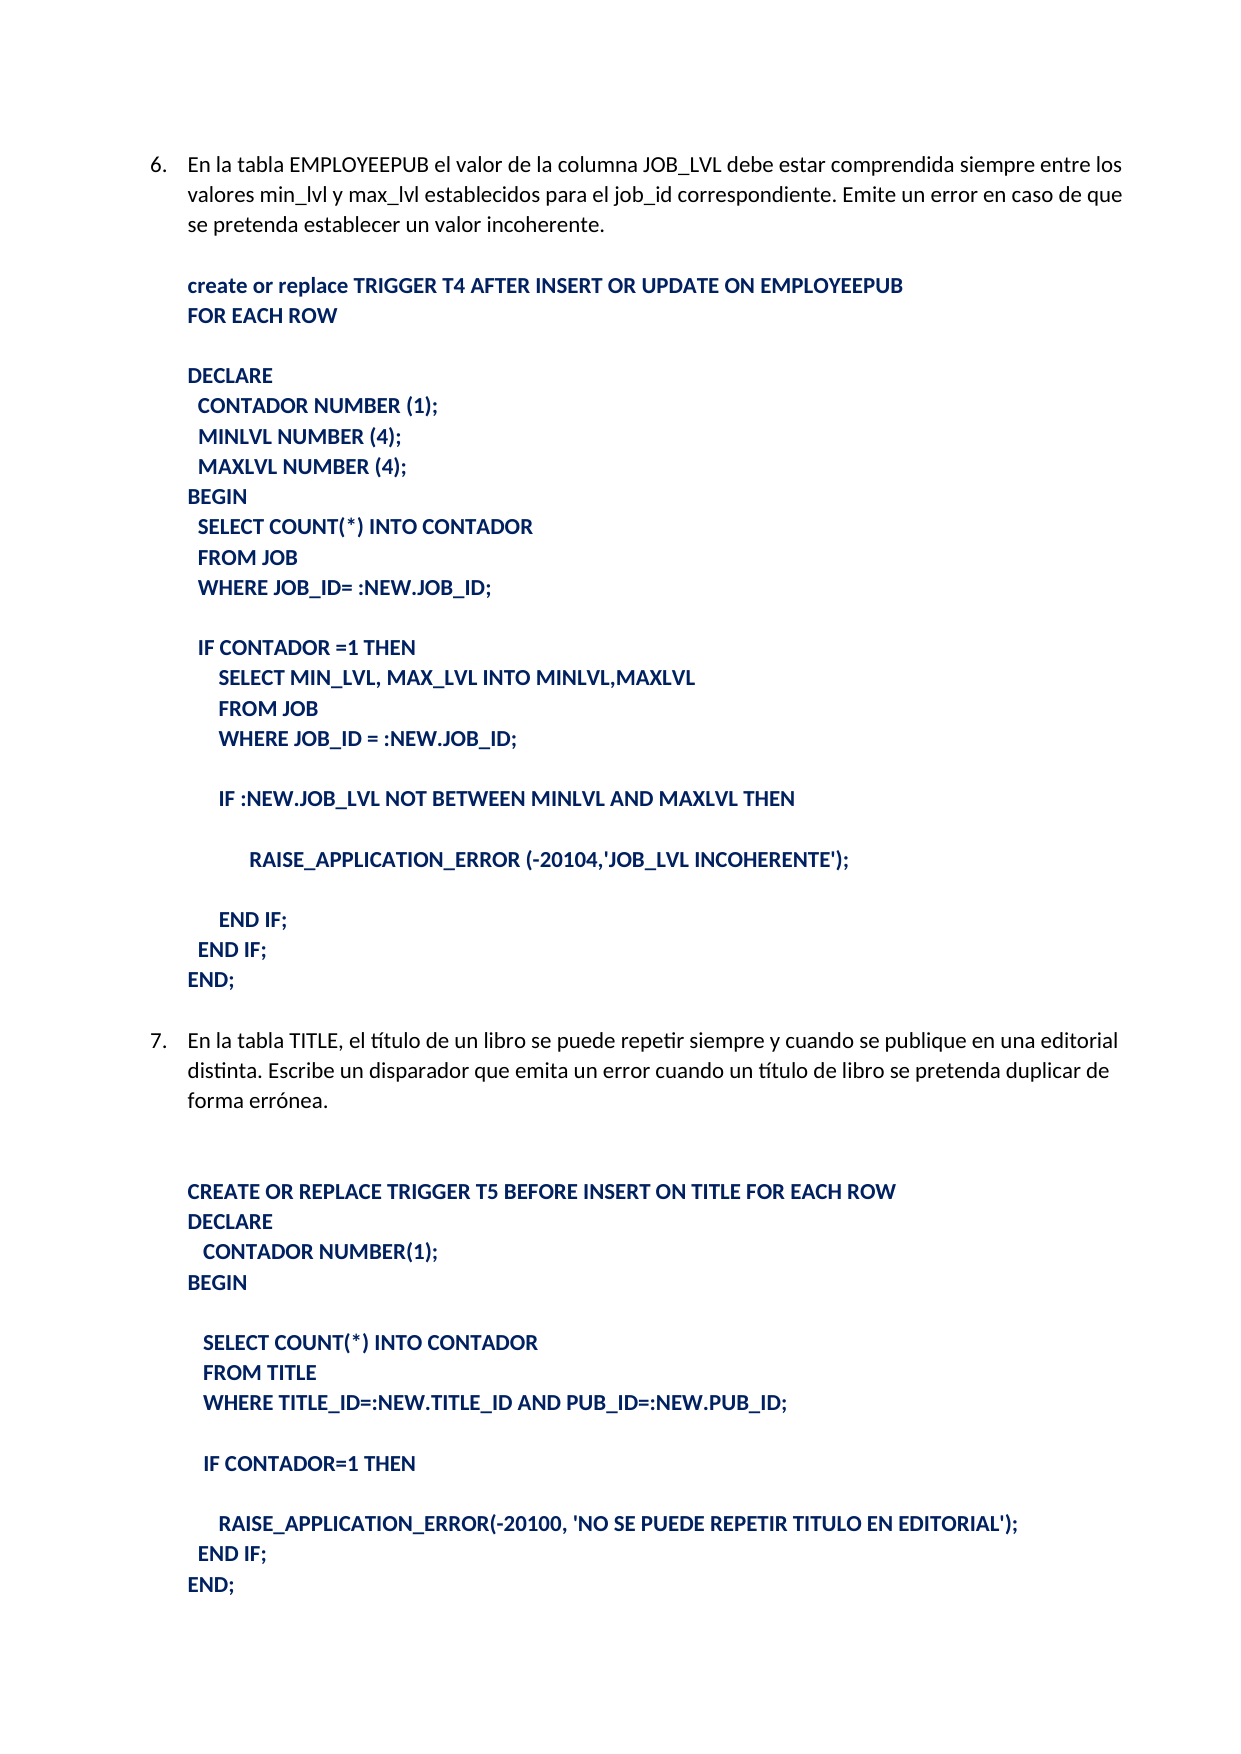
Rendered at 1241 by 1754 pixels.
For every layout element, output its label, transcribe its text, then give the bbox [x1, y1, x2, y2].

list RAISE_APPLICATION_ERROR (-20104,'JOB_LVL INCOHERENTE'); [187, 845, 1128, 873]
list BEGIN [187, 482, 1128, 510]
list FROM JOB [187, 694, 1128, 722]
list DECLARE [187, 1207, 1128, 1235]
list SELECT COUNT(*) INTO CONTADOR [187, 512, 1128, 541]
list END; [187, 1570, 1128, 1598]
list FROM TITLE [187, 1358, 1128, 1386]
list create or replace TRIGGER T4 AFTER INSERT OR UPDATE ON EMPLOYEEPUB [187, 271, 1128, 299]
list FROM JOB [187, 543, 1128, 571]
list MINLVL NUMBER (4); [187, 422, 1128, 450]
list IF :NEW.JOB_LVL NOT BETWEEN MINLVL AND MAXLVL THEN [187, 784, 1128, 812]
list WHERE JOB_ID= :NEW.JOB_ID; [187, 573, 1128, 601]
list END IF; [187, 1539, 1128, 1568]
list CREATE OR REPLACE TRIGGER T5 BEFORE INSERT ON TITLE FOR EACH ROW [187, 1177, 1128, 1205]
list En la tabla TITLE, el título de un libro se puede repetir siempre y cuando se publique en una editorial distinta. Escribe un disparador que emita un error cuando un título de libro se pretenda duplicar de forma errónea. [150, 1026, 1128, 1114]
list END; [187, 966, 1128, 994]
list BEGIN [187, 1268, 1128, 1296]
list RAISE_APPLICATION_ERROR(-20100, 'NO SE PUEDE REPETIR TITULO EN EDITORIAL'); [187, 1509, 1128, 1537]
list SELECT COUNT(*) INTO CONTADOR [187, 1328, 1128, 1356]
list CONTADOR NUMBER(1); [187, 1237, 1128, 1266]
list END IF; [187, 935, 1128, 963]
list IF CONTADOR =1 THEN [187, 633, 1128, 661]
list WHERE JOB_ID = :NEW.JOB_ID; [187, 724, 1128, 752]
list DECLARE [187, 361, 1128, 389]
list MAXLVL NUMBER (4); [187, 452, 1128, 480]
list CONTADOR NUMBER (1); [187, 392, 1128, 420]
list En la tabla EMPLOYEEPUB el valor de la columna JOB_LVL debe estar comprendida siempre entre los valores min_lvl y max_lvl establecidos para el job_id correspondiente. Emite un error en caso de que se pretenda establecer un valor incoherente. [150, 150, 1128, 238]
list FOR EACH ROW [187, 301, 1128, 329]
list WHERE TITLE_ID=:NEW.TITLE_ID AND PUB_ID=:NEW.PUB_ID; [187, 1388, 1128, 1417]
list END IF; [187, 905, 1128, 933]
list SELECT MIN_LVL, MAX_LVL INTO MINLVL,MAXLVL [187, 663, 1128, 692]
list IF CONTADOR=1 THEN [187, 1449, 1128, 1477]
